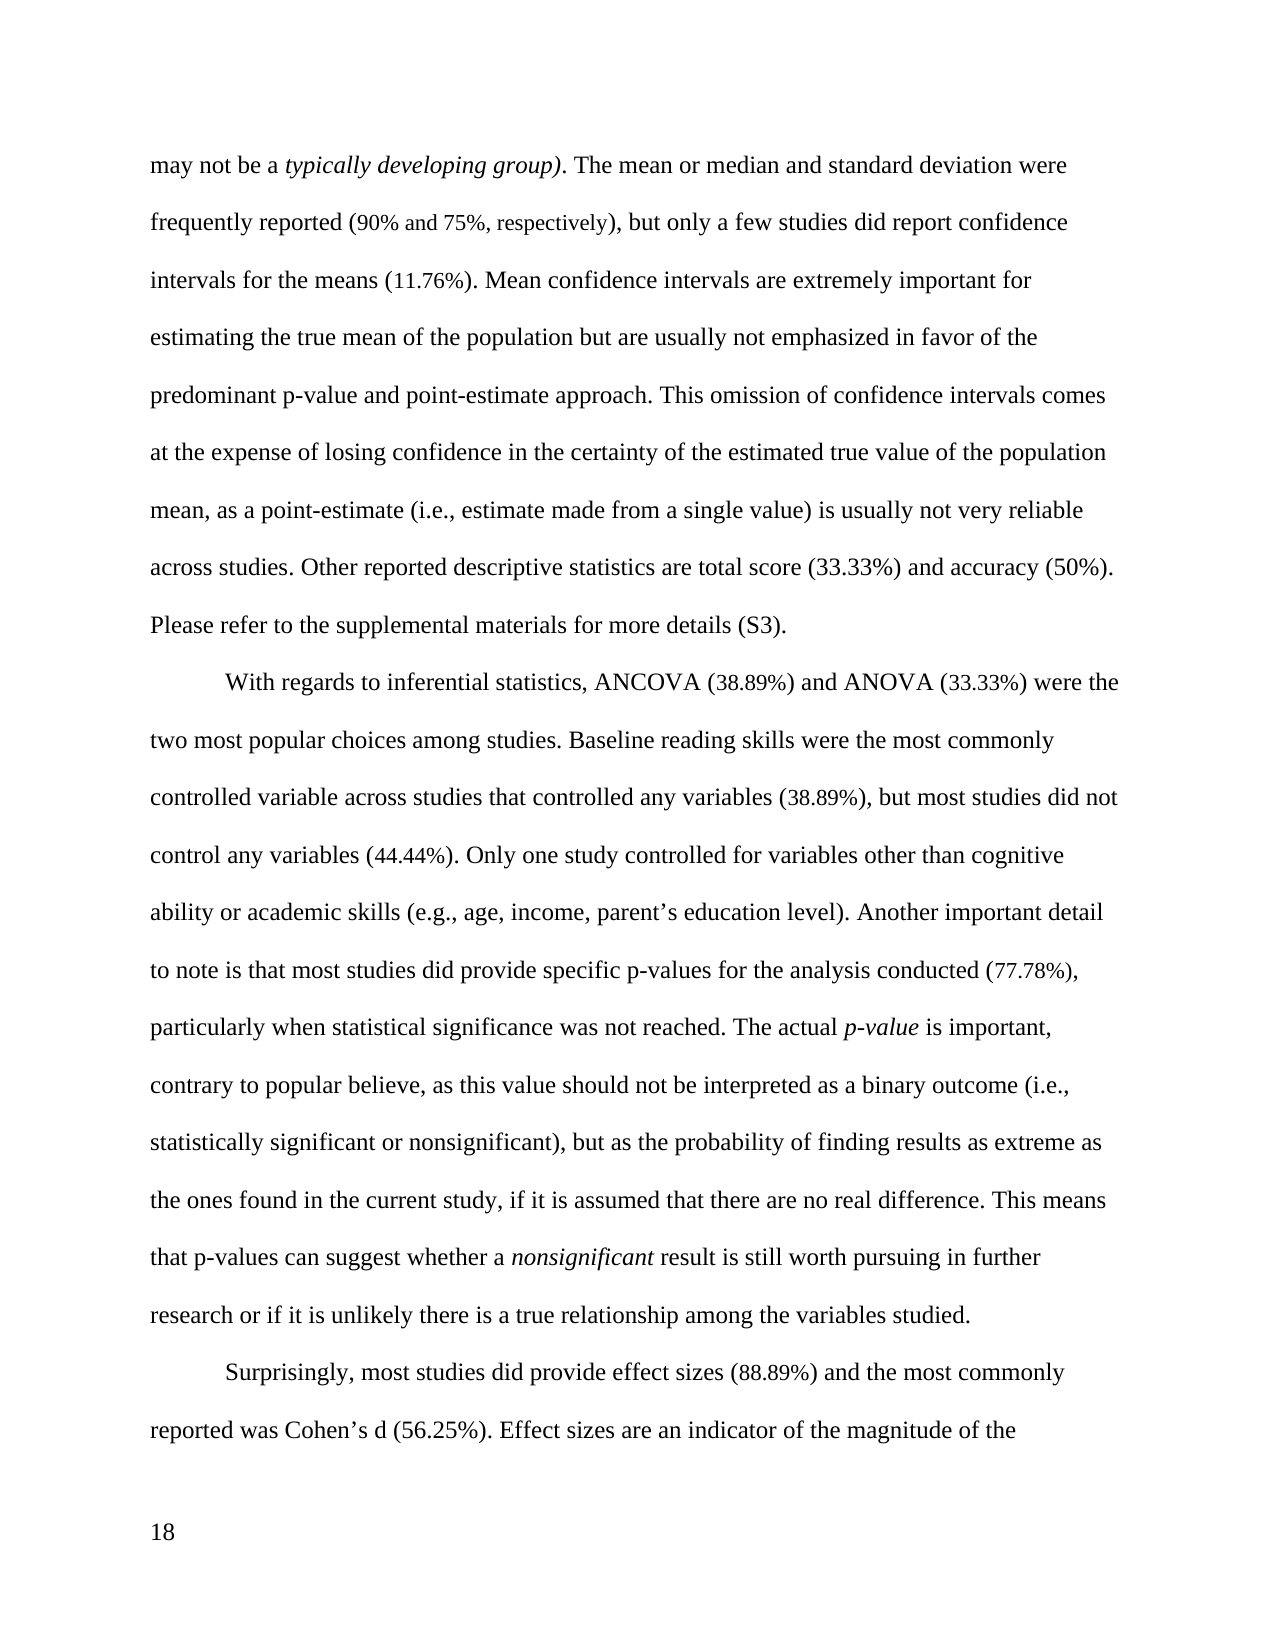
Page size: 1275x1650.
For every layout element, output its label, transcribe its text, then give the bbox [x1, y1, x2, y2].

text With regards to inferential statistics, ANCOVA (38.89%) and ANOVA (33.33%) were the two most popular choices among studies. Baseline reading skills were the most commonly controlled variable across studies that controlled any variables (38.89%), but most studies did not control any variables (44.44%). Only one study controlled for variables other than cognitive ability or academic skills (e.g., age, income, parent’s education level). Another important detail to note is that most studies did provide specific p-values for the analysis conducted (77.78%), particularly when statistical significance was not reached. The actual p-value is important, contrary to popular believe, as this value should not be interpreted as a binary outcome (i.e., statistically significant or nonsignificant), but as the probability of finding results as extreme as the ones found in the current study, if it is assumed that there are no real difference. This means that p-values can suggest whether a nonsignificant result is still worth pursuing in further research or if it is unlikely there is a true relationship among the variables studied. [150, 667, 1125, 1329]
